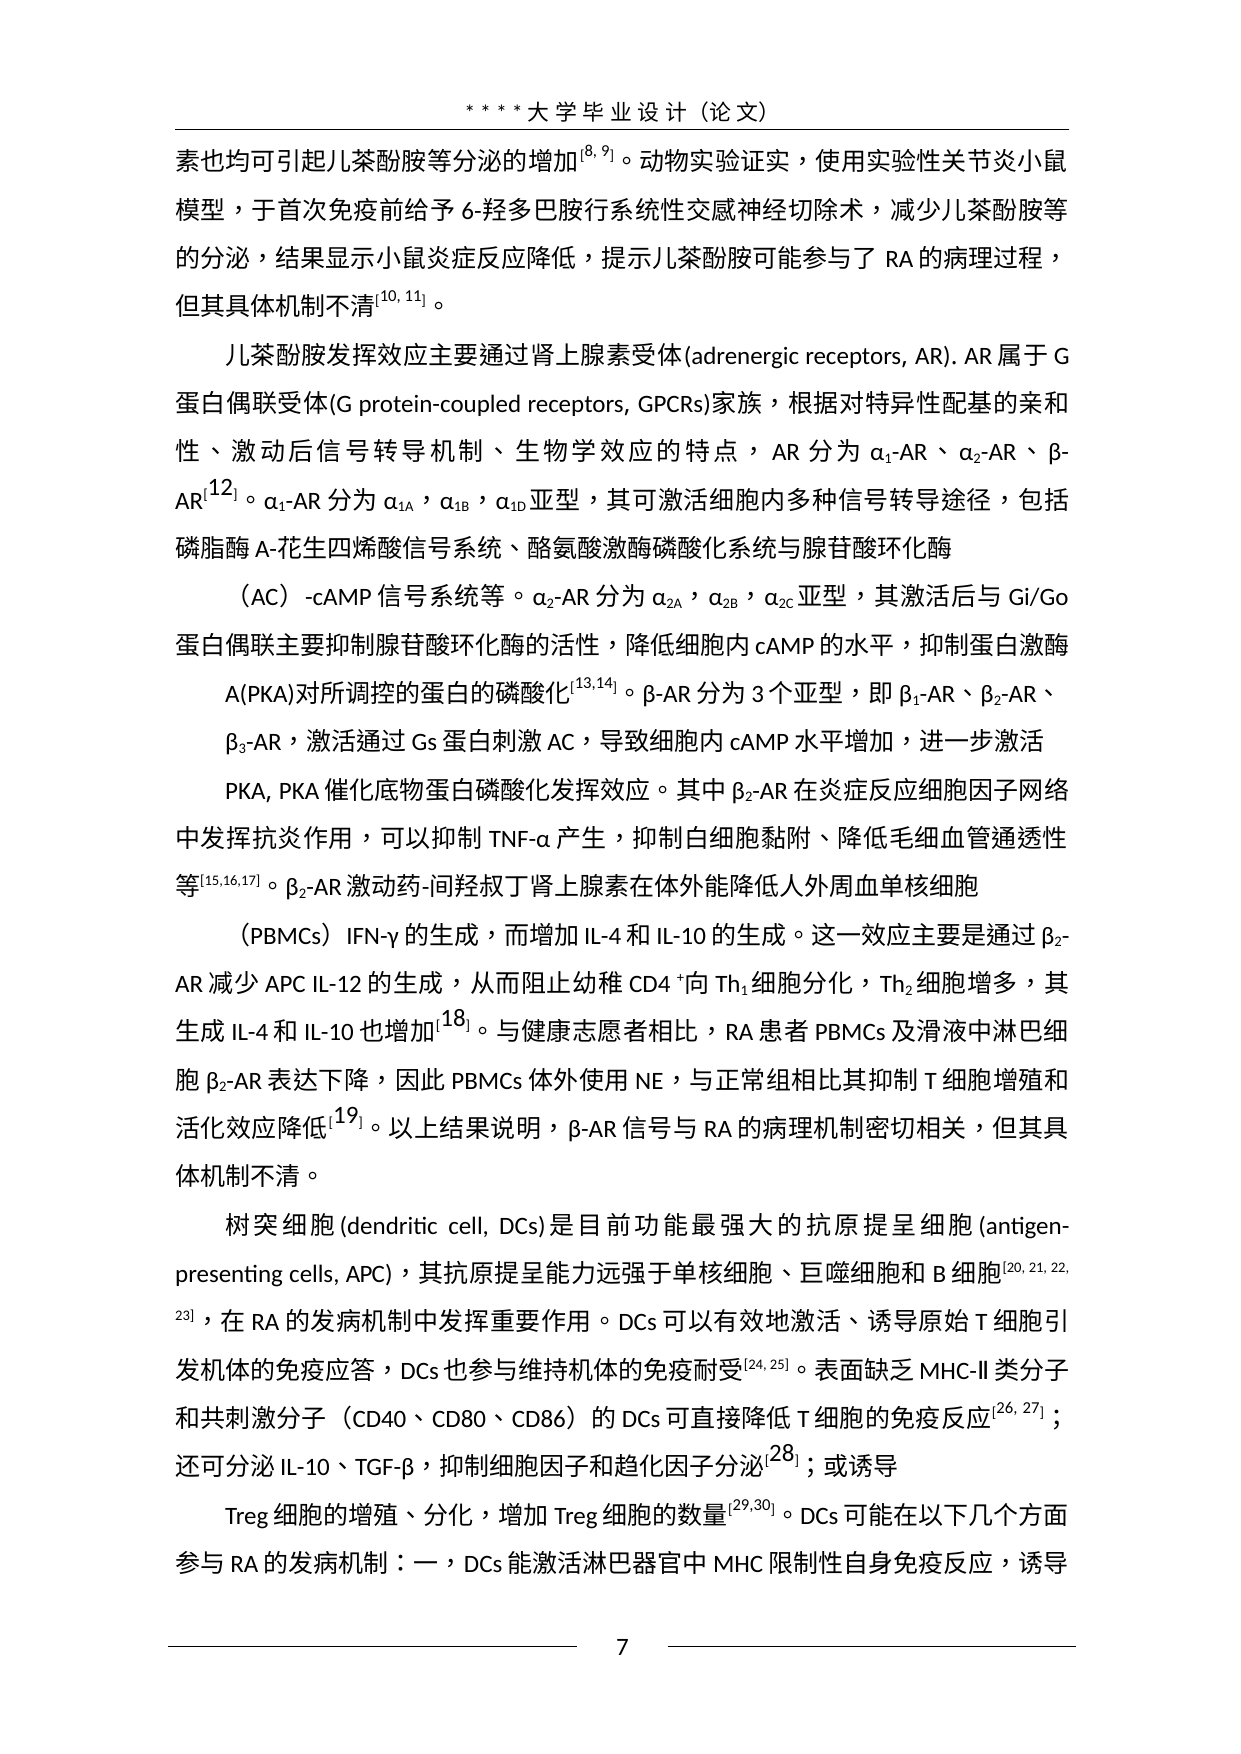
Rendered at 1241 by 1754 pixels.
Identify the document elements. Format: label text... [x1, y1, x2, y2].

text 树突细胞(dendritic cell, DCs)是目前功能最强大的抗原提呈细胞(antigen- presenting cells, APC)，其抗原提呈能力远强于单核细胞、巨噬细胞和B细胞[20, 21, 22, 23]，在RA的发病机制中发挥重要作用。DCs可以有效地激活、诱导原始T细胞引发机体的免疫应答，DCs也参与维持机体的免疫耐受[24, 25]。表面缺乏MHC-Ⅱ类分子和共刺激分子（CD40、CD80、CD86）的DCs可直接降低T细胞的免疫反应[26, 27]；还可分泌IL-10、TGF-β，抑制细胞因子和趋化因子分泌[28]；或诱导 [175, 1193, 1069, 1483]
text （AC）-cAMP信号系统等。α2-AR分为α2A，α2B，α2C亚型，其激活后与Gi/Go蛋白偶联主要抑制腺苷酸环化酶的活性，降低细胞内cAMP的水平，抑制蛋白激酶 [175, 565, 1069, 661]
text A(PKA)对所调控的蛋白的磷酸化[13,14]。β-AR分为3个亚型，即β1-AR、β2-AR、 [175, 661, 1069, 710]
text 儿茶酚胺发挥效应主要通过肾上腺素受体(adrenergic receptors, AR). AR属于G蛋白偶联受体(G protein-coupled receptors, GPCRs)家族，根据对特异性配基的亲和性、激动后信号转导机制、生物学效应的特点，AR分为α1-AR、α2-AR、β-AR[12]。α1-AR分为α1A，α1B，α1D亚型，其可激活细胞内多种信号转导途径，包括磷脂酶A-花生四烯酸信号系统、酪氨酸激酶磷酸化系统与腺苷酸环化酶 [175, 323, 1069, 565]
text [175, 130, 1069, 323]
text （PBMCs）IFN-γ的生成，而增加IL-4和IL-10的生成。这一效应主要是通过β2-AR减少APC IL-12的生成，从而阻止幼稚CD4 +向Th1细胞分化，Th2细胞增多，其生成IL-4和IL-10也增加[18]。与健康志愿者相比，RA患者PBMCs及滑液中淋巴细胞β2-AR表达下降，因此PBMCs体外使用NE，与正常组相比其抑制T细胞增殖和活化效应降低[19]。以上结果说明，β-AR信号与RA的病理机制密切相关，但其具体机制不清。 [175, 903, 1069, 1193]
text β3-AR，激活通过Gs蛋白刺激AC，导致细胞内cAMP水平增加，进一步激活 [175, 710, 1069, 758]
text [175, 1483, 1069, 1580]
text PKA, PKA催化底物蛋白磷酸化发挥效应。其中β2-AR在炎症反应细胞因子网络中发挥抗炎作用，可以抑制TNF-α产生，抑制白细胞黏附、降低毛细血管通透性等[15,16,17]。β2-AR激动药-间羟叔丁肾上腺素在体外能降低人外周血单核细胞 [175, 758, 1069, 903]
